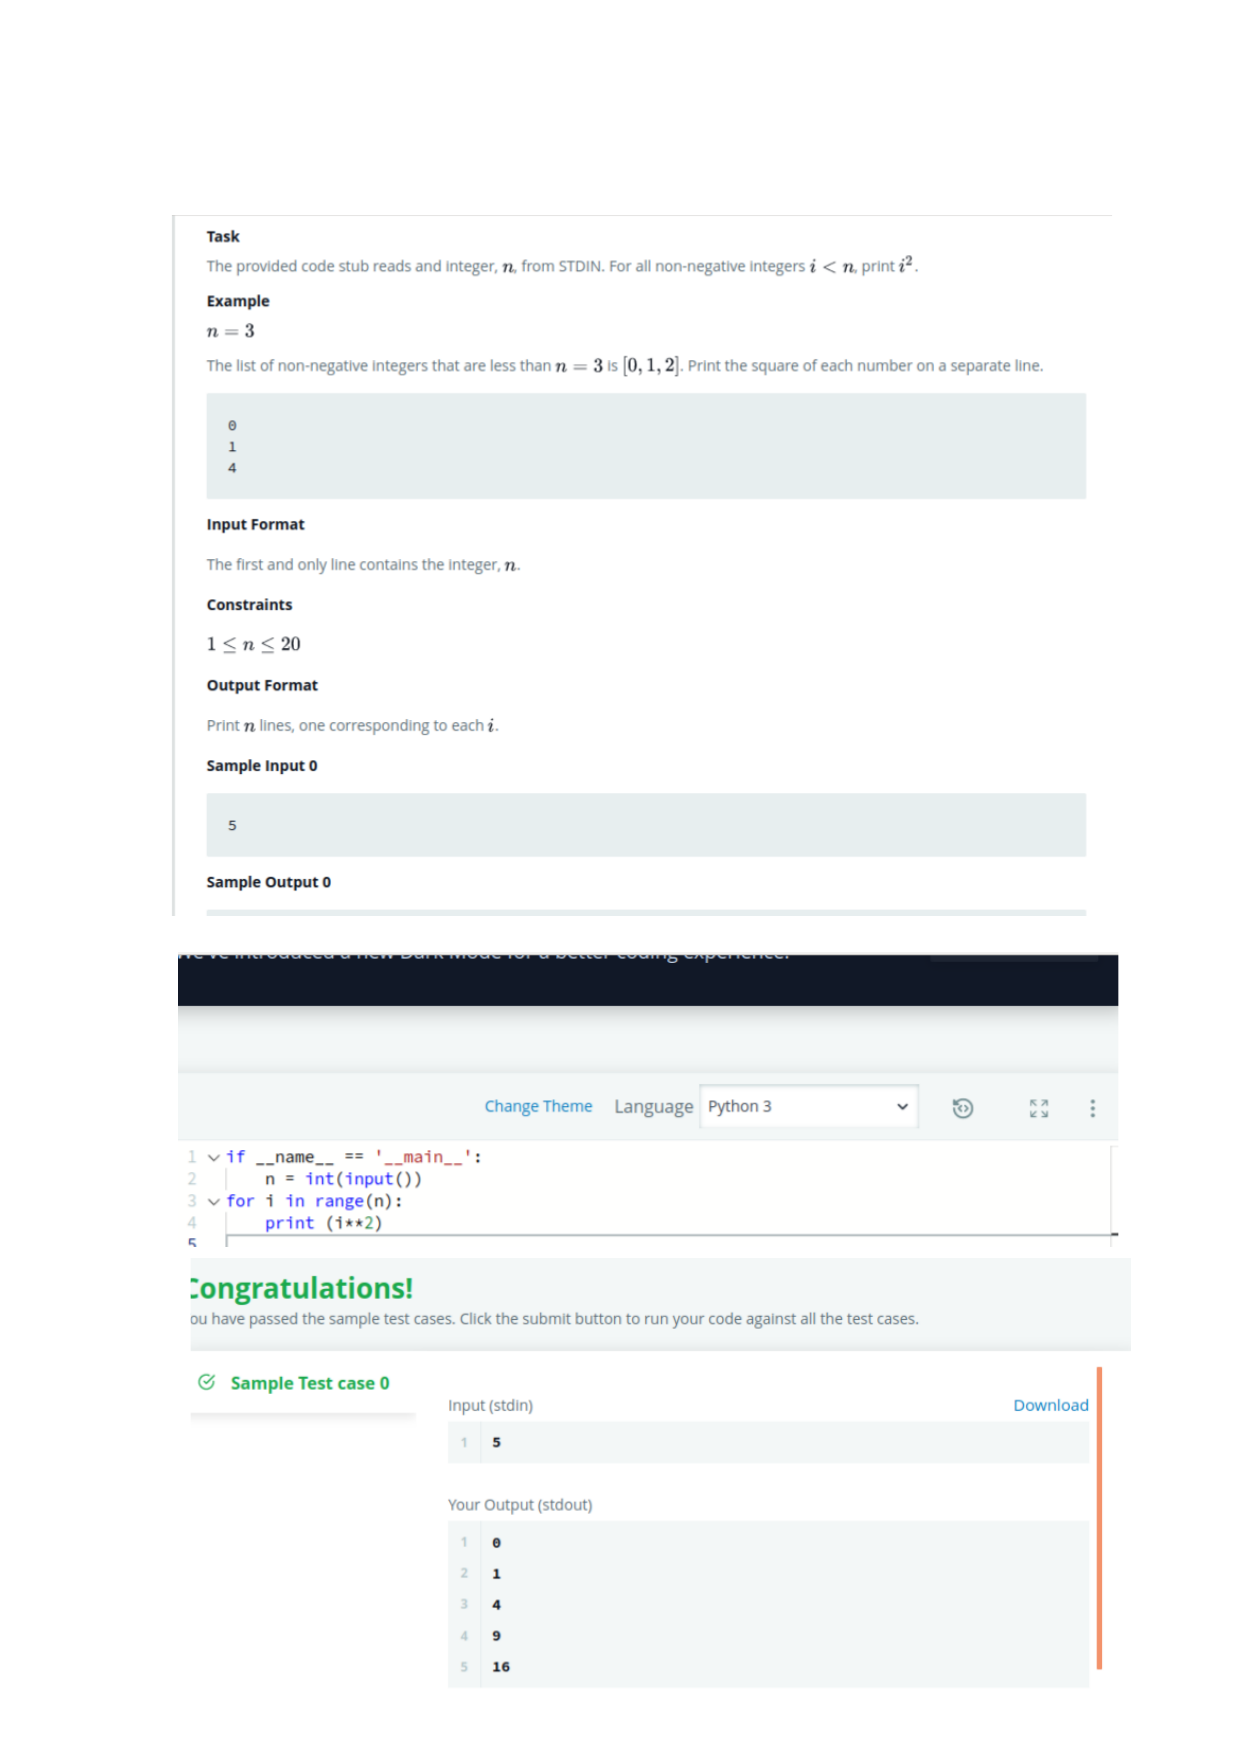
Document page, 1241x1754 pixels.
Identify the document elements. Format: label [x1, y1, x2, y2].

picture [190, 1258, 1131, 1714]
picture [178, 952, 1119, 1247]
picture [171, 215, 1113, 916]
